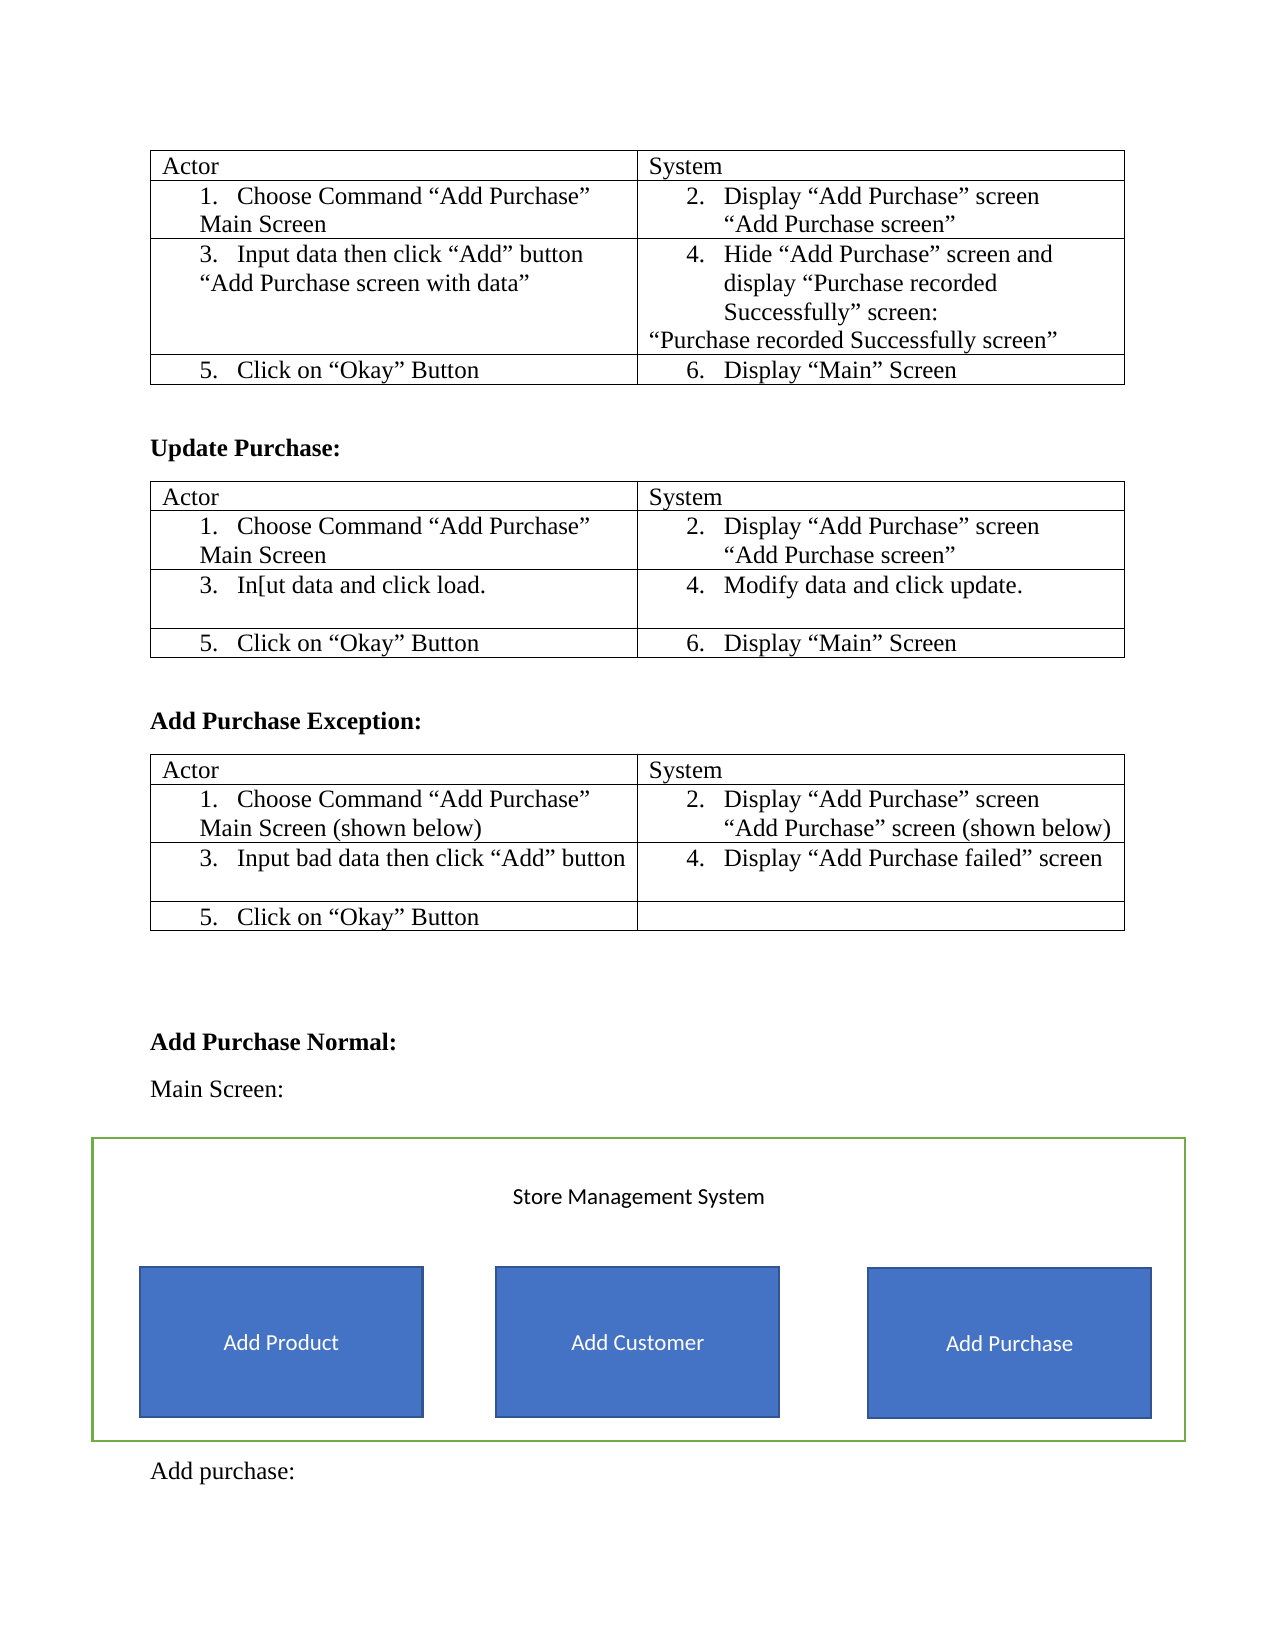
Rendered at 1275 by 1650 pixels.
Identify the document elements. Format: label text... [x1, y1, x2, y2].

text Add purchase: [150, 1456, 1125, 1485]
table_header Actor [151, 151, 637, 180]
table_cell Choose Command “Add Purchase” Main Screen (shown below) [151, 785, 637, 842]
table_cell Choose Command “Add Purchase” Main Screen [151, 511, 637, 569]
table_cell Modify data and click update. [638, 570, 1124, 627]
table_header System [638, 482, 1124, 510]
table_cell Click on “Okay” Button [151, 629, 637, 657]
table_header System [638, 755, 1124, 783]
table_cell Click on “Okay” Button [151, 355, 637, 384]
table_header System [638, 151, 1124, 180]
table_cell Display “Main” Screen [638, 629, 1124, 657]
table_header Actor [151, 755, 637, 783]
text Update Purchase: [150, 433, 1125, 462]
table_cell Click on “Okay” Button [151, 902, 637, 930]
table_cell Display “Add Purchase” screen “Add Purchase screen” [638, 181, 1124, 238]
table_cell Display “Add Purchase failed” screen [638, 843, 1124, 901]
text Add Purchase Normal: [150, 1027, 1125, 1056]
table_cell Input data then click “Add” button “Add Purchase screen with data” [151, 239, 637, 354]
table_cell In[ut data and click load. [151, 570, 637, 627]
table_header Actor [151, 482, 637, 510]
table_cell [638, 902, 1124, 930]
table_cell Display “Main” Screen [638, 355, 1124, 384]
table_cell Display “Add Purchase” screen “Add Purchase screen” [638, 511, 1124, 569]
table_cell Choose Command “Add Purchase” Main Screen [151, 181, 637, 238]
table_cell Input bad data then click “Add” button [151, 843, 637, 901]
table_cell Display “Add Purchase” screen “Add Purchase” screen (shown below) [638, 785, 1124, 842]
table_cell Hide “Add Purchase” screen and display “Purchase recorded Successfully” screen: “Purchase recorded Successfully screen” [638, 239, 1124, 354]
text Main Screen: [150, 1074, 1125, 1103]
text Add Purchase Exception: [150, 706, 1125, 735]
